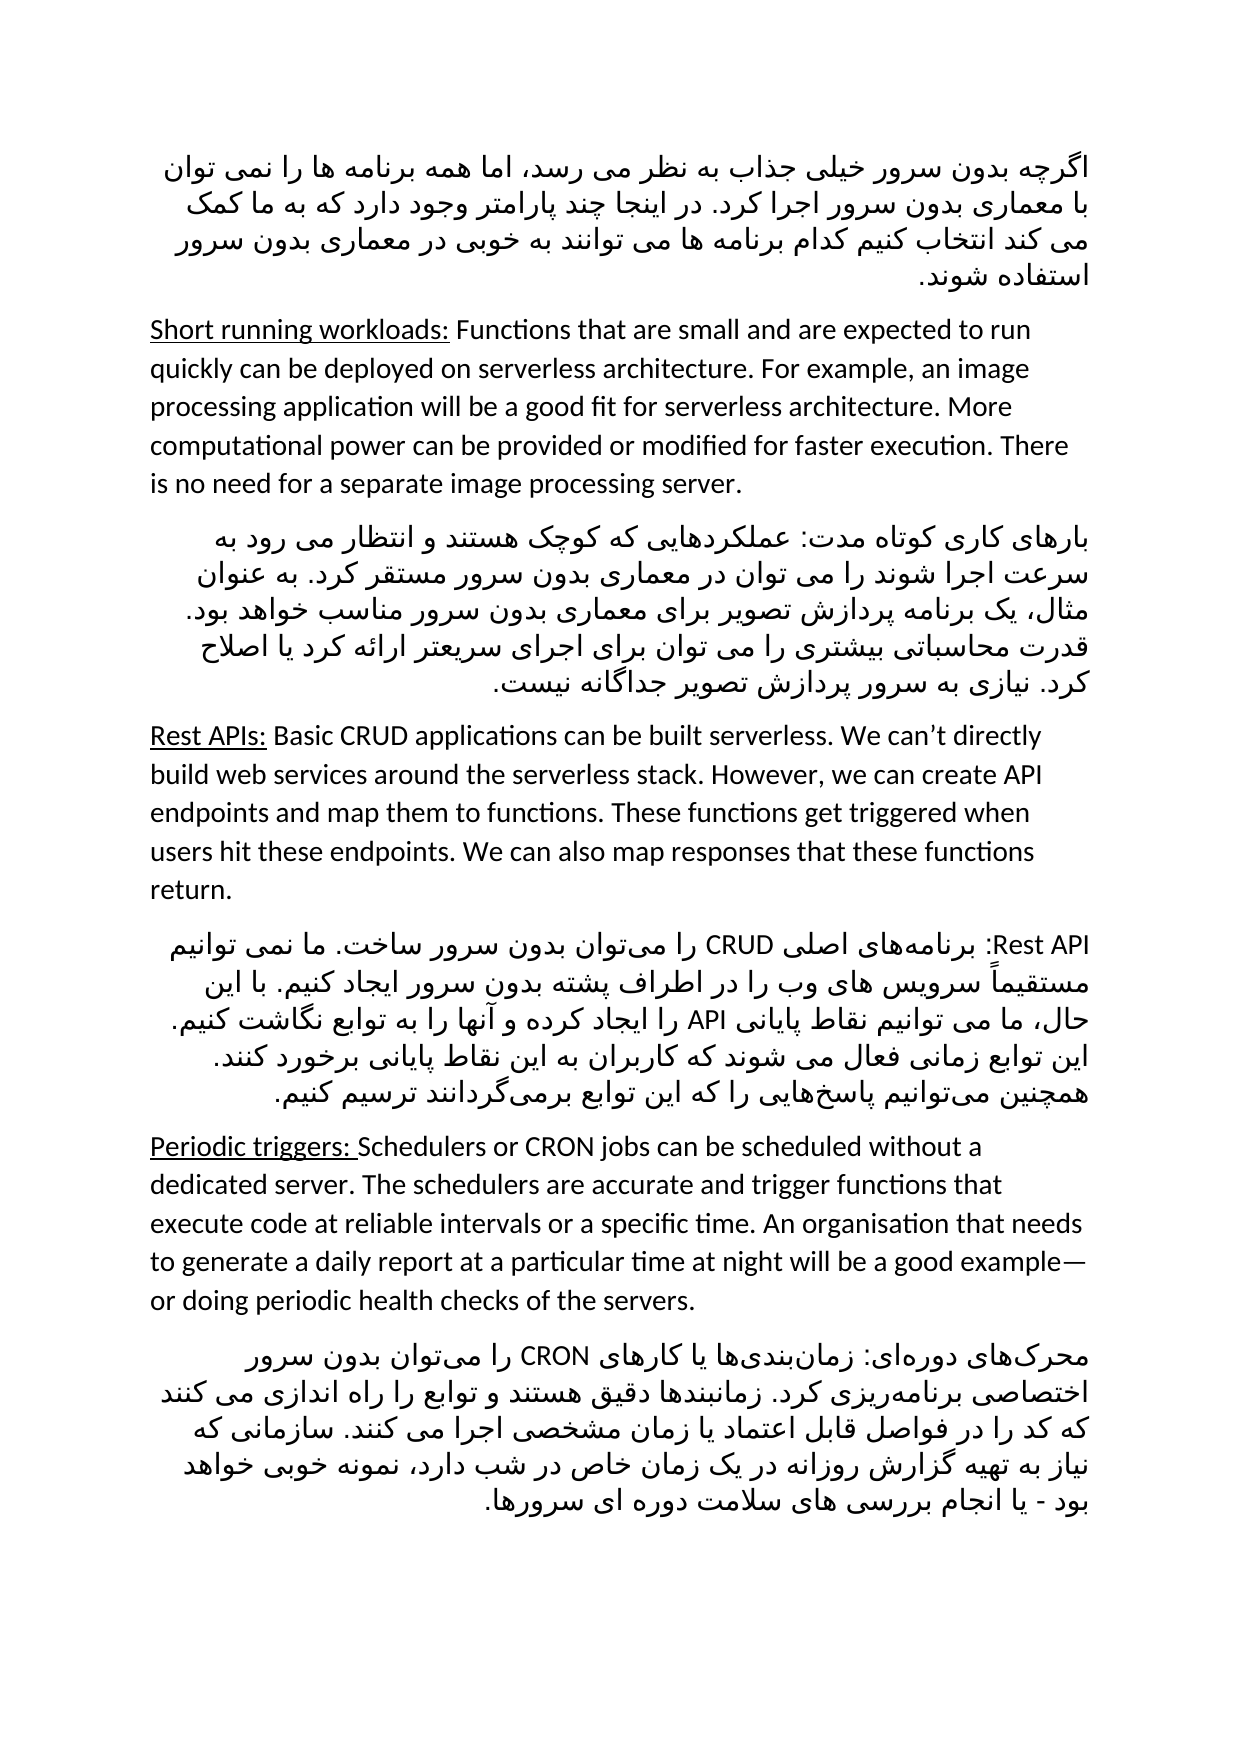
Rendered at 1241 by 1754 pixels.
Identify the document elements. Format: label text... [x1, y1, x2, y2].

text اگرچه بدون سرور خیلی جذاب به نظر می رسد، اما همه برنامه ها را نمی توان با معماری بدون سرور اجرا کرد. در اینجا چند پارامتر وجود دارد که به ما کمک می کند انتخاب کنیم کدام برنامه ها می توانند به خوبی در معماری بدون سرور استفاده شوند. [150, 150, 1090, 292]
text Rest APIs: Basic CRUD applications can be built serverless. We can’t directly build web services around the serverless stack. However, we can create API endpoints and map them to functions. These functions get triggered when users hit these endpoints. We can also map responses that these functions return. [150, 717, 1090, 907]
text Short running workloads: Functions that are small and are expected to run quickly can be deployed on serverless architecture. For example, an image processing application will be a good fit for serverless architecture. More computational power can be provided or modified for faster execution. There is no need for a separate image processing server. [150, 311, 1090, 501]
text بارهای کاری کوتاه مدت: عملکردهایی که کوچک هستند و انتظار می رود به سرعت اجرا شوند را می توان در معماری بدون سرور مستقر کرد. به عنوان مثال، یک برنامه پردازش تصویر برای معماری بدون سرور مناسب خواهد بود. قدرت محاسباتی بیشتری را می توان برای اجرای سریعتر ارائه کرد یا اصلاح کرد. نیازی به سرور پردازش تصویر جداگانه نیست. [150, 520, 1090, 698]
text Periodic triggers: Schedulers or CRON jobs can be scheduled without a dedicated server. The schedulers are accurate and trigger functions that execute code at reliable intervals or a specific time. An organisation that needs to generate a daily report at a particular time at night will be a good example—or doing periodic health checks of the servers. [150, 1128, 1090, 1317]
text Rest API: برنامه‌های اصلی CRUD را می‌توان بدون سرور ساخت. ما نمی توانیم مستقیماً سرویس های وب را در اطراف پشته بدون سرور ایجاد کنیم. با این حال، ما می توانیم نقاط پایانی API را ایجاد کرده و آنها را به توابع نگاشت کنیم. این توابع زمانی فعال می شوند که کاربران به این نقاط پایانی برخورد کنند. همچنین می‌توانیم پاسخ‌هایی را که این توابع برمی‌گردانند ترسیم کنیم. [150, 926, 1090, 1109]
text محرک‌های دوره‌ای: زمان‌بندی‌ها یا کارهای CRON را می‌توان بدون سرور اختصاصی برنامه‌ریزی کرد. زمانبندها دقیق هستند و توابع را راه اندازی می کنند که کد را در فواصل قابل اعتماد یا زمان مشخصی اجرا می کنند. سازمانی که نیاز به تهیه گزارش روزانه در یک زمان خاص در شب دارد، نمونه خوبی خواهد بود - یا انجام بررسی های سلامت دوره ای سرورها. [150, 1337, 1090, 1517]
